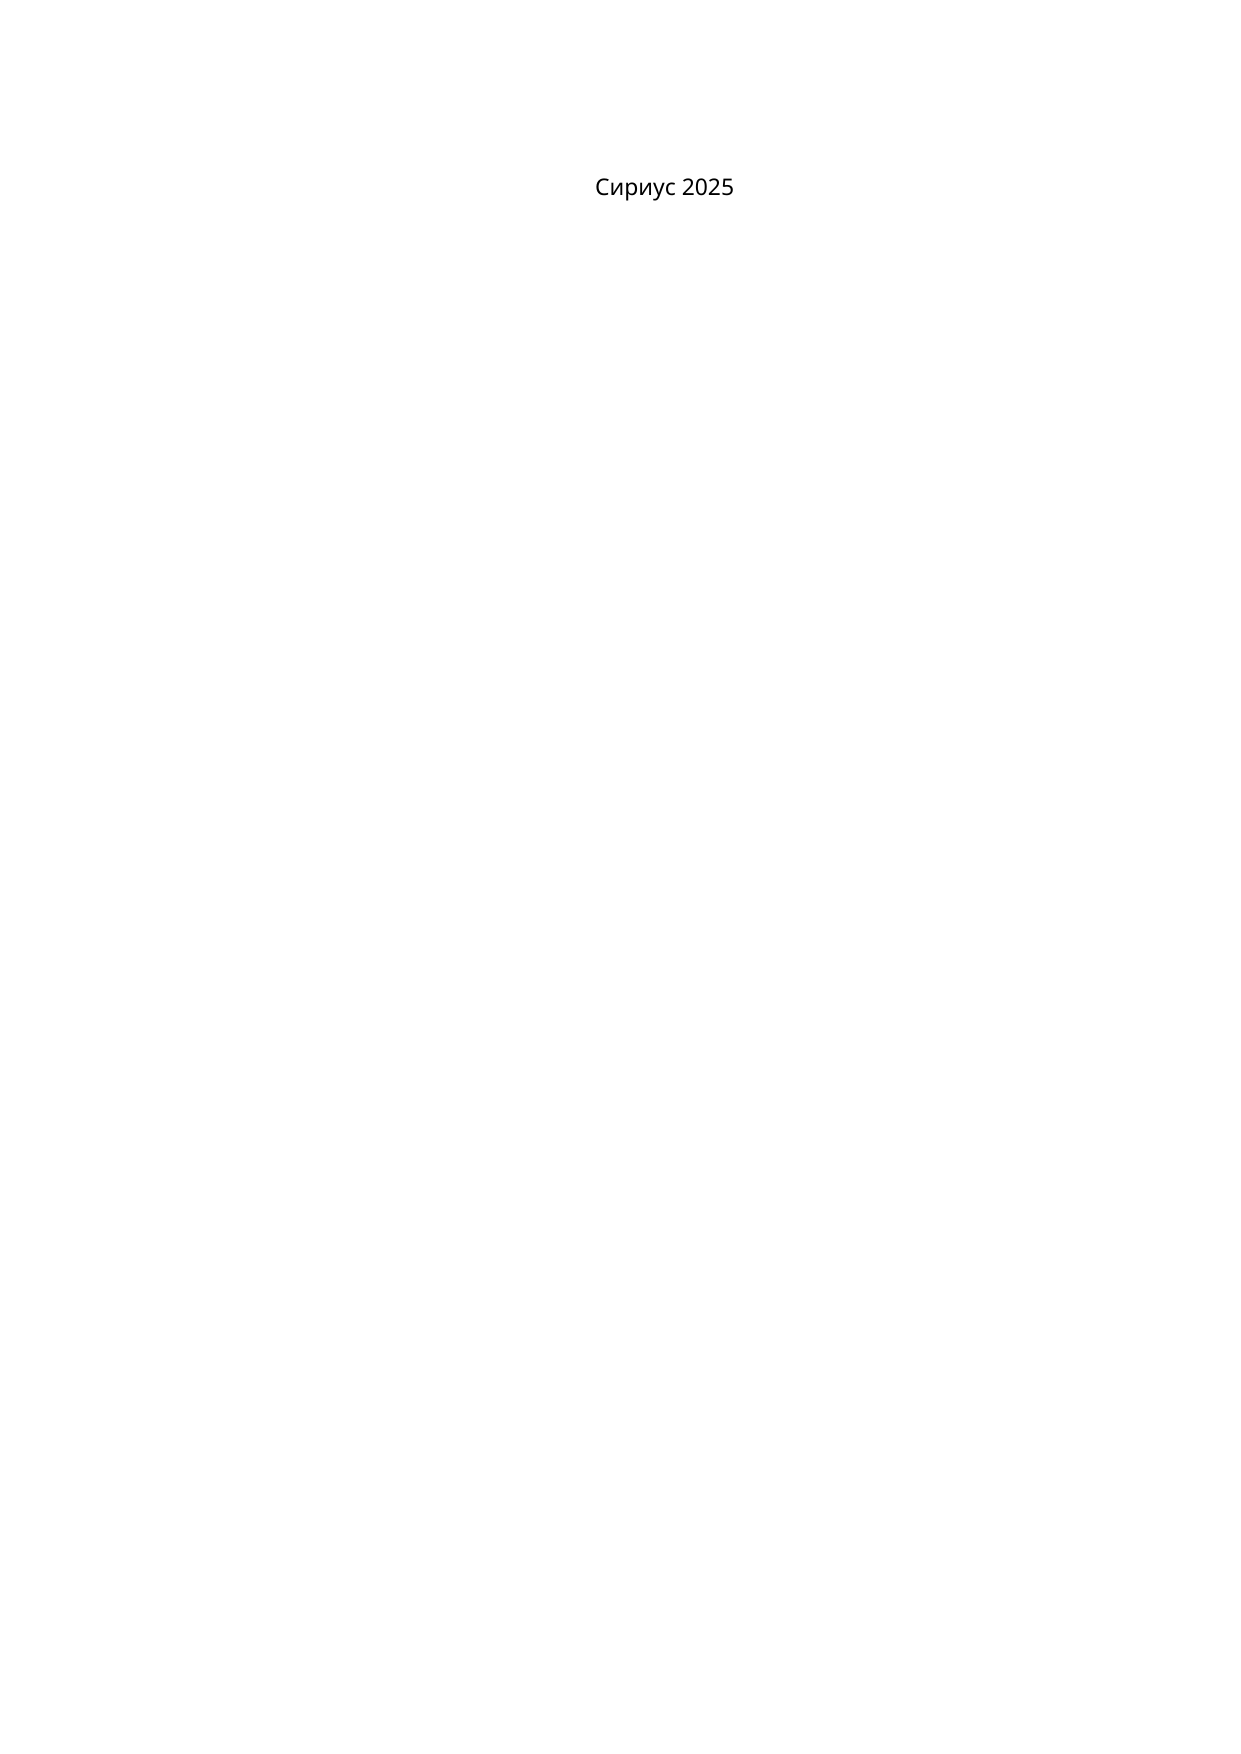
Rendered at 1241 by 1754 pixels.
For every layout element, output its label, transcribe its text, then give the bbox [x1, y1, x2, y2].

text Сириус 2025 [177, 171, 1152, 202]
